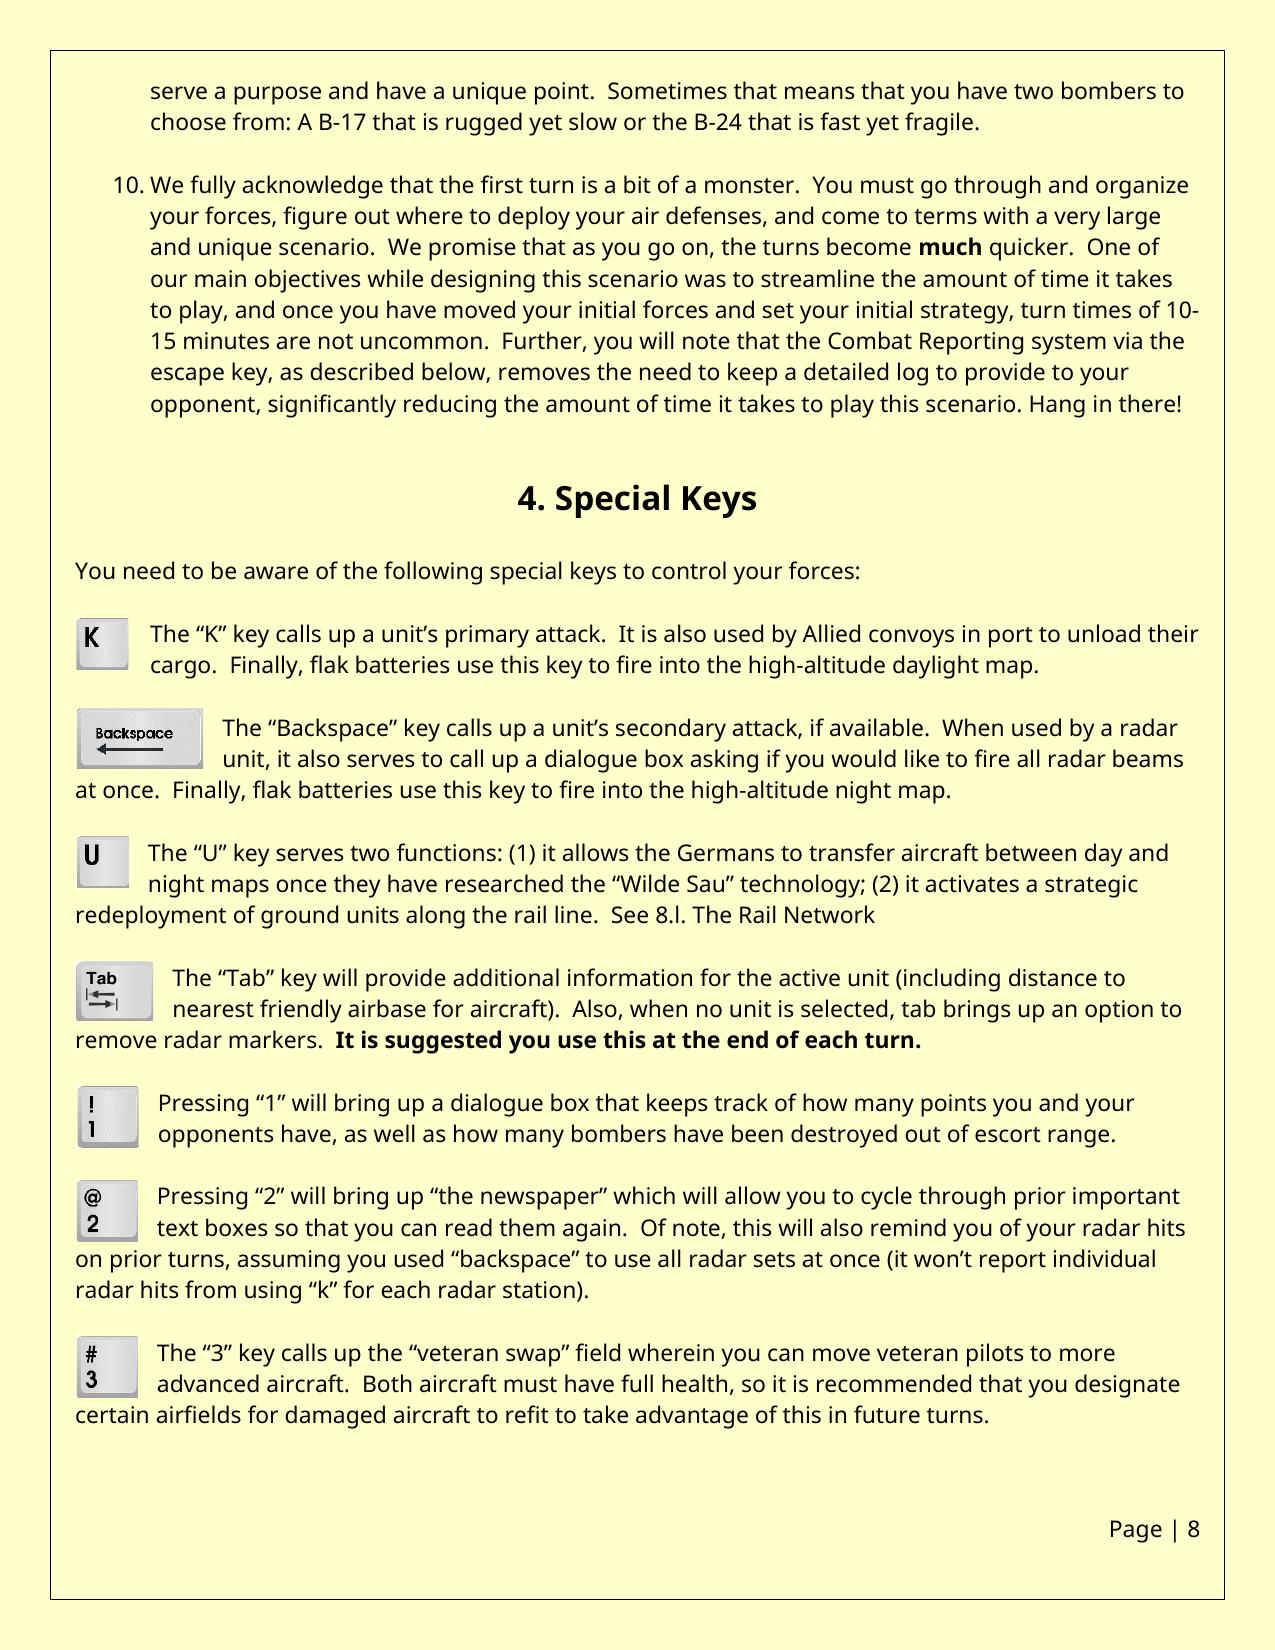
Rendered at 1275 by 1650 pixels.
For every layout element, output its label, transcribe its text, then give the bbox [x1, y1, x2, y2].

picture [75, 618, 128, 668]
text The “Tab” key will provide additional information for the active unit (including distance to nearest friendly airbase for aircraft). Also, when no unit is selected, tab brings up an option to remove radar markers. It is suggested you use this at the end of each turn. [75, 961, 1200, 1055]
text Pressing “1” will bring up a dialogue box that keeps track of how many points you and your opponents have, as well as how many bombers have been destroyed out of escort range. [75, 1086, 1200, 1149]
text The “3” key calls up the “veteran swap” field wherein you can move veteran pilots to more advanced aircraft. Both aircraft must have full health, so it is recommended that you designate certain airfields for damaged aircraft to refit to take advantage of this in future turns. [75, 1336, 1200, 1430]
picture [75, 1180, 138, 1240]
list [112, 75, 1200, 137]
picture [76, 1086, 139, 1146]
list We fully acknowledge that the first turn is a bit of a monster. You must go through and organize your forces, figure out where to deploy your air defenses, and come to terms with a very large and unique scenario. We promise that as you go on, the turns become much quicker. One of our main objectives while designing this scenario was to streamline the amount of time it takes to play, and once you have moved your initial forces and set your initial strategy, turn times of 10-15 minutes are not uncommon. Further, you will note that the Combat Reporting system via the escape key, as described below, removes the need to keep a detailed log to provide to your opponent, significantly reducing the amount of time it takes to play this scenario. Hang in there! [112, 169, 1200, 419]
text The “Backspace” key calls up a unit’s secondary attack, if available. When used by a radar unit, it also serves to call up a dialogue box asking if you would like to fire all radar beams at once. Finally, flak batteries use this key to fire into the high-altitude night map. [75, 711, 1200, 805]
picture [75, 1336, 138, 1396]
picture [75, 836, 129, 887]
text Pressing “2” will bring up “the newspaper” which will allow you to cycle through prior important text boxes so that you can read them again. Of note, this will also remind you of your radar hits on prior turns, assuming you used “backspace” to use all radar sets at once (it won’t report individual radar hits from using “k” for each radar station). [75, 1180, 1200, 1305]
picture [75, 708, 203, 767]
subtitle 4. Special Keys [75, 475, 1200, 520]
text The “U” key serves two functions: (1) it allows the Germans to transfer aircraft between day and night maps once they have researched the “Wilde Sau” technology; (2) it activates a strategic redeployment of ground units along the rail line. See 8.l. The Rail Network [75, 836, 1200, 930]
text The “K” key calls up a unit’s primary attack. It is also used by Allied convoys in port to unload their cargo. Finally, flak batteries use this key to fire into the high-altitude daylight map. [150, 618, 1200, 680]
text You need to be aware of the following special keys to control your forces: [75, 555, 1200, 586]
